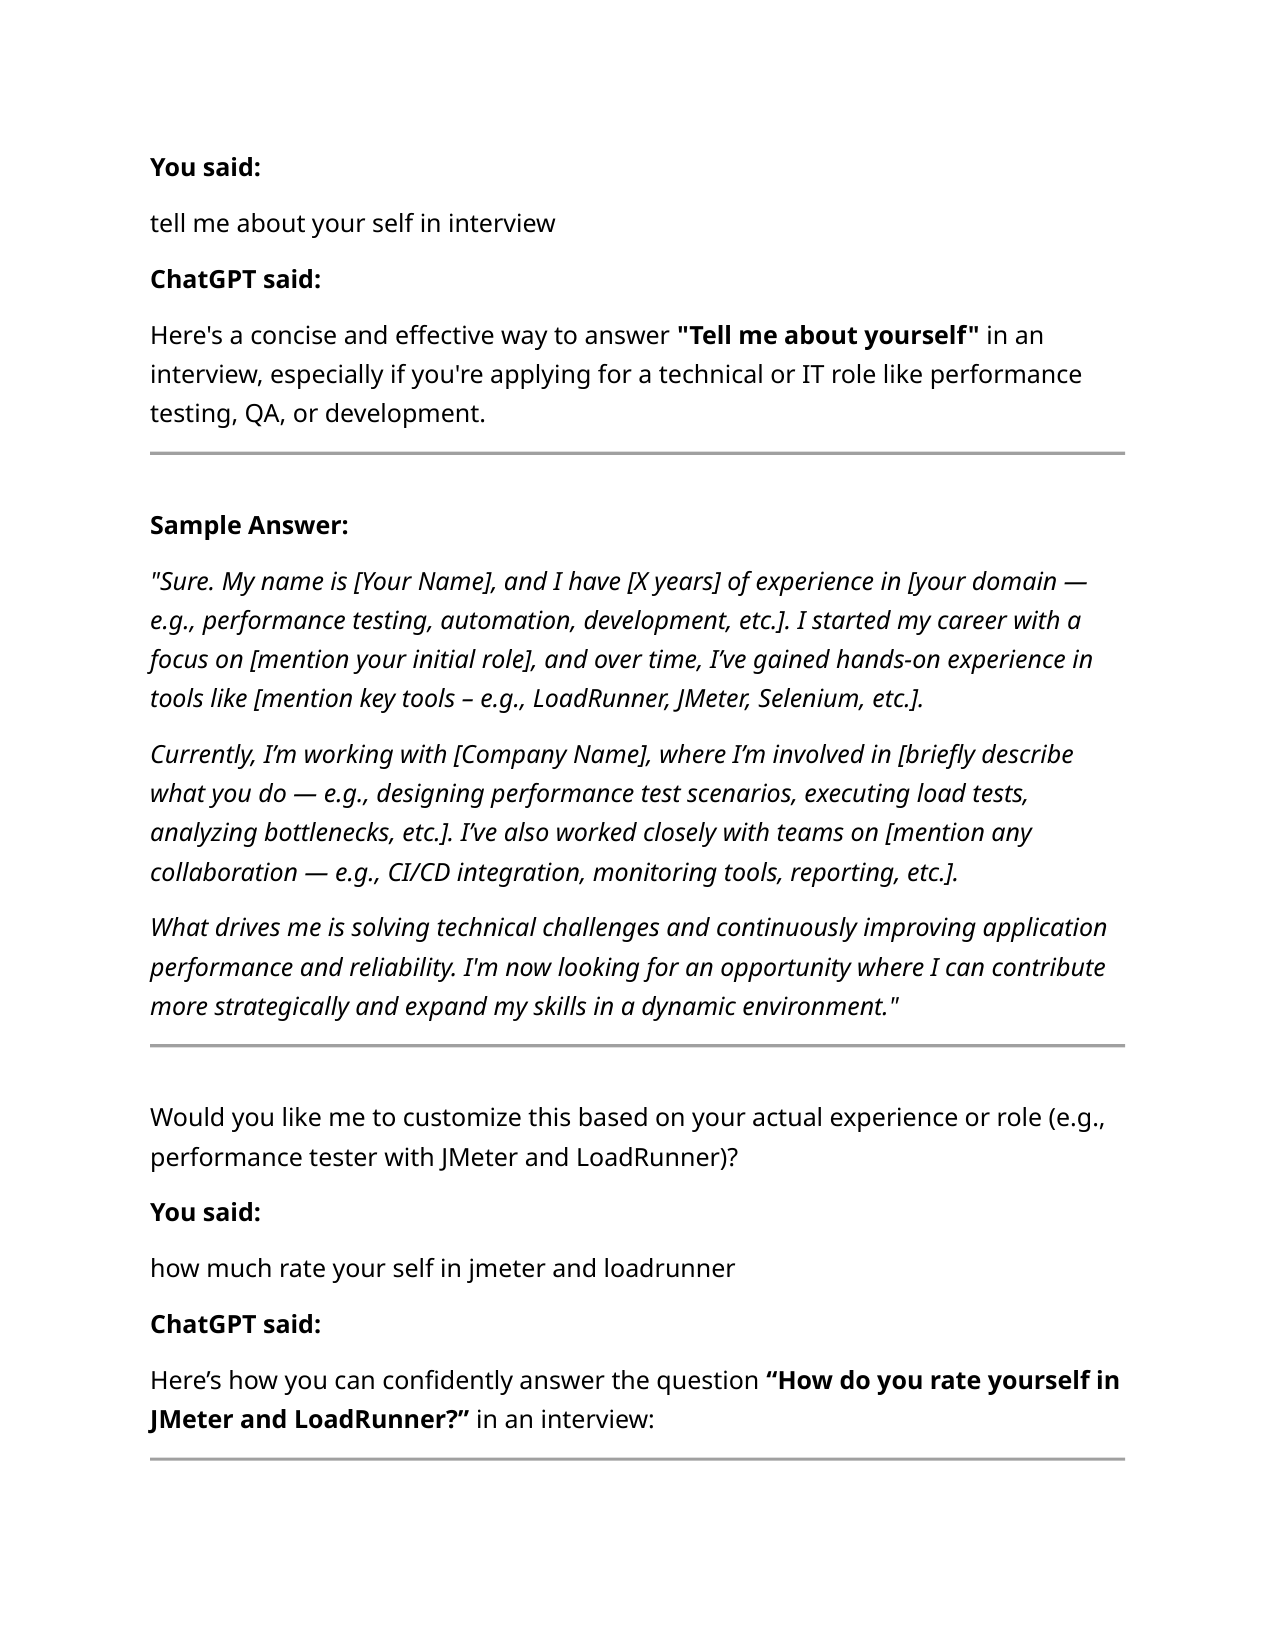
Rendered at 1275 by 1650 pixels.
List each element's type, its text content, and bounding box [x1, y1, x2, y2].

text ChatGPT said: [150, 1307, 1125, 1341]
text You said: [150, 150, 1125, 184]
text ChatGPT said: [150, 262, 1125, 296]
text Currently, I’m working with [Company Name], where I’m involved in [briefly describe what you do — e.g., designing performance test scenarios, executing load tests, analyzing bottlenecks, etc.]. I’ve also worked closely with teams on [mention any collaboration — e.g., CI/CD integration, monitoring tools, reporting, etc.]. [150, 737, 1125, 888]
text tell me about your self in interview [150, 206, 1125, 240]
text What drives me is solving technical challenges and continuously improving application performance and reliability. I'm now looking for an opportunity where I can contribute more strategically and expand my skills in a dynamic environment." [150, 910, 1125, 1022]
text how much rate your self in jmeter and loadrunner [150, 1251, 1125, 1285]
text Sample Answer: [150, 507, 1125, 542]
text "Sure. My name is [Your Name], and I have [X years] of experience in [your domain — e.g., performance testing, automation, development, etc.]. I started my career with a focus on [mention your initial role], and over time, I’ve gained hands-on experience in tools like [mention key tools – e.g., LoadRunner, JMeter, Selenium, etc.]. [150, 563, 1125, 715]
text Here’s how you can confidently answer the question “How do you rate yourself in JMeter and LoadRunner?” in an interview: [150, 1362, 1125, 1436]
text Here's a concise and effective way to answer "Tell me about yourself" in an interview, especially if you're applying for a technical or IT role like performance testing, QA, or development. [150, 317, 1125, 430]
text You said: [150, 1195, 1125, 1229]
text Would you like me to customize this based on your actual experience or role (e.g., performance tester with JMeter and LoadRunner)? [150, 1100, 1125, 1173]
